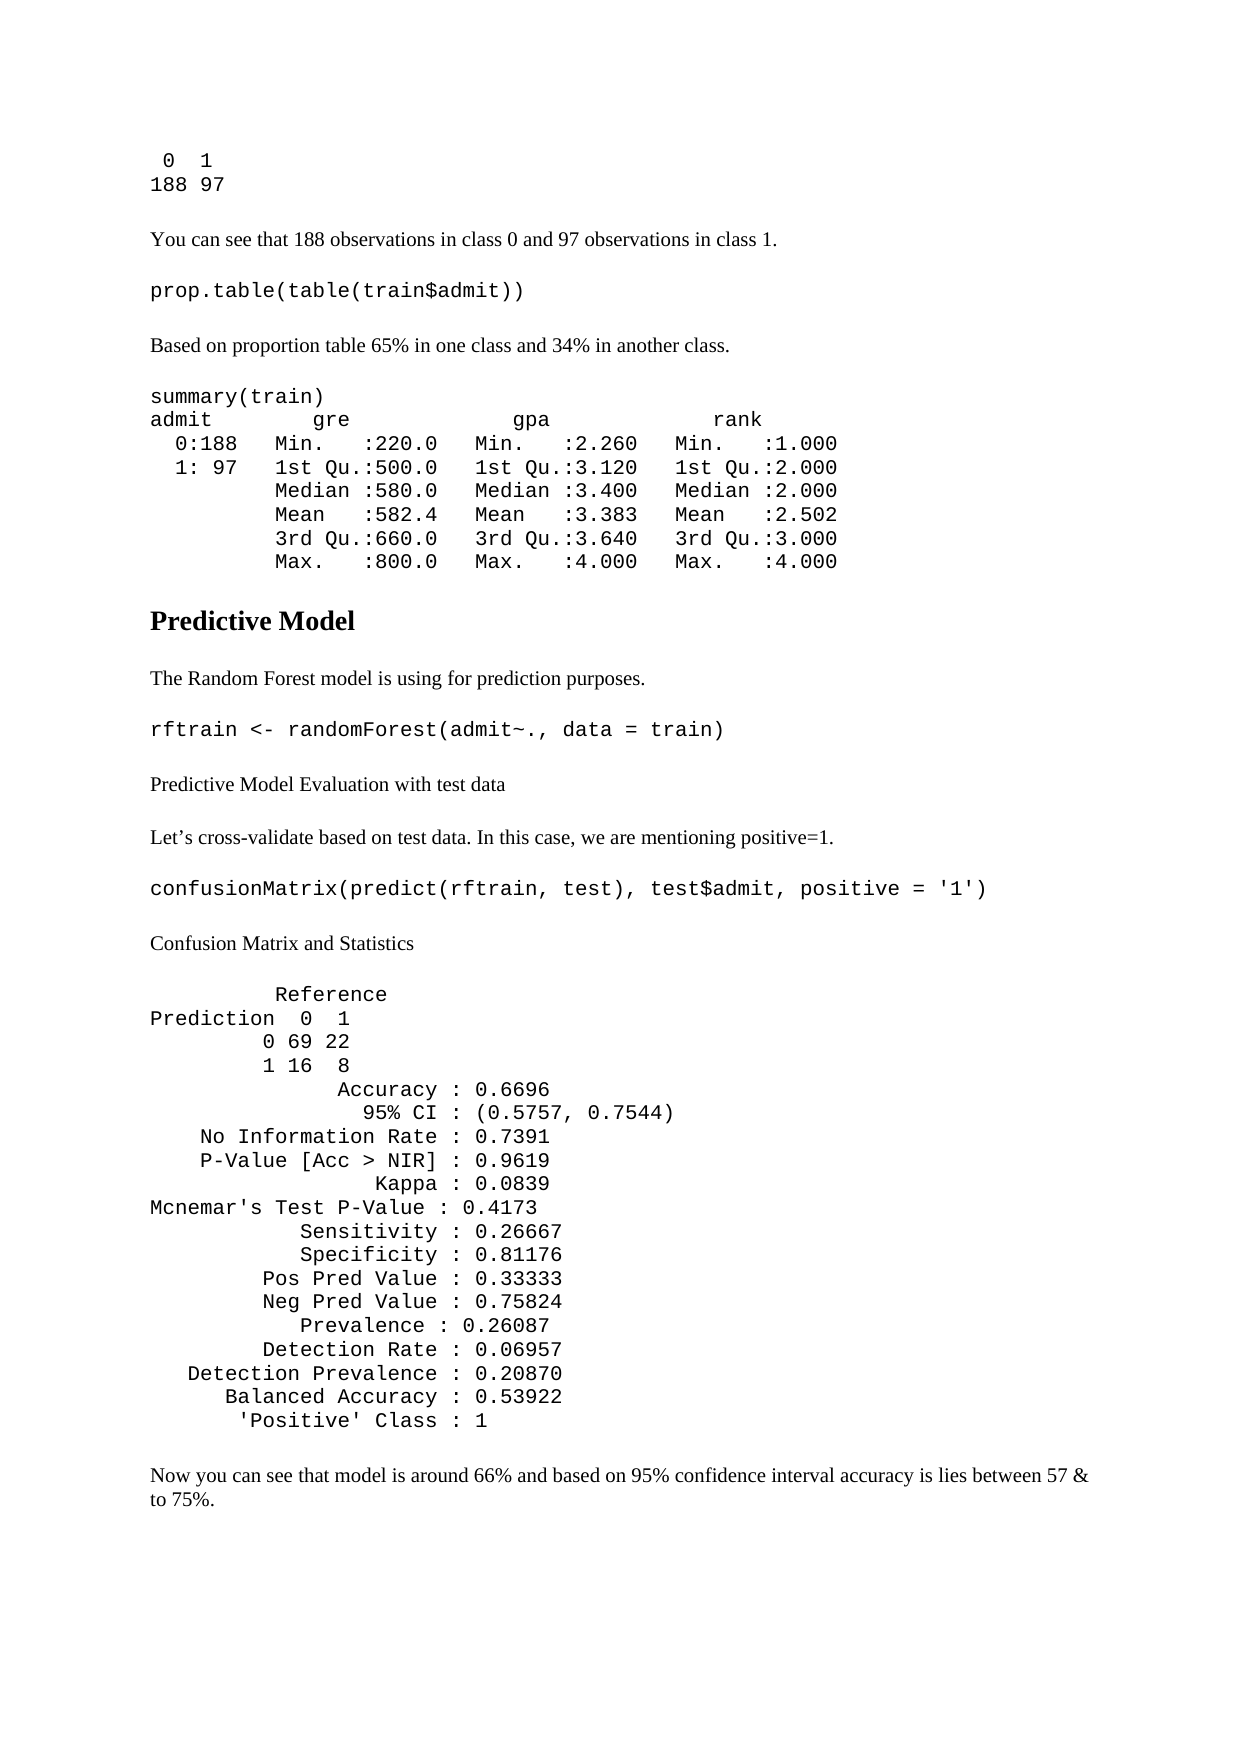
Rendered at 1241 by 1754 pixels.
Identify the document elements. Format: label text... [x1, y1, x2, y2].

text Confusion Matrix and Statistics [150, 931, 1090, 955]
text Pos Pred Value : 0.33333 [150, 1268, 1090, 1292]
text 0:188 Min. :220.0 Min. :2.260 Min. :1.000 [150, 433, 1090, 457]
text rftrain <- randomForest(admit~., data = train) [150, 719, 1090, 742]
text Reference [150, 984, 1090, 1008]
text Detection Rate : 0.06957 [150, 1339, 1090, 1362]
text Specificity : 0.81176 [150, 1244, 1090, 1268]
text Balanced Accuracy : 0.53922 [150, 1386, 1090, 1410]
text 0 69 22 [150, 1031, 1090, 1055]
text P-Value [Acc > NIR] : 0.9619 [150, 1150, 1090, 1173]
text Prevalence : 0.26087 [150, 1315, 1090, 1339]
text Median :580.0 Median :3.400 Median :2.000 [150, 480, 1090, 504]
text prop.table(table(train$admit)) [150, 280, 1090, 303]
text Let’s cross-validate based on test data. In this case, we are mentioning positive=1. [150, 825, 1090, 849]
text Now you can see that model is around 66% and based on 95% confidence interval accuracy is lies between 57 & to 75%. [150, 1463, 1090, 1511]
text Kappa : 0.0839 [150, 1173, 1090, 1197]
text The Random Forest model is using for prediction purposes. [150, 666, 1090, 690]
text You can see that 188 observations in class 0 and 97 observations in class 1. [150, 226, 1090, 251]
text Prediction 0 1 [150, 1008, 1090, 1031]
text 'Positive' Class : 1 [150, 1410, 1090, 1433]
text 95% CI : (0.5757, 0.7544) [150, 1102, 1090, 1126]
text Neg Pred Value : 0.75824 [150, 1292, 1090, 1315]
text Max. :800.0 Max. :4.000 Max. :4.000 [150, 551, 1090, 575]
text Detection Prevalence : 0.20870 [150, 1362, 1090, 1386]
text Predictive Model [150, 604, 1090, 636]
text No Information Rate : 0.7391 [150, 1126, 1090, 1150]
text confusionMatrix(predict(rftrain, test), test$admit, positive = '1') [150, 878, 1090, 902]
text 0 1 [150, 150, 1090, 174]
text 188 97 [150, 174, 1090, 197]
text summary(train) [150, 386, 1090, 409]
text Based on proportion table 65% in one class and 34% in another class. [150, 332, 1090, 357]
text Predictive Model Evaluation with test data [150, 772, 1090, 796]
text Mcnemar's Test P-Value : 0.4173 [150, 1197, 1090, 1221]
text 1: 97 1st Qu.:500.0 1st Qu.:3.120 1st Qu.:2.000 [150, 457, 1090, 480]
text 1 16 8 [150, 1055, 1090, 1079]
text 3rd Qu.:660.0 3rd Qu.:3.640 3rd Qu.:3.000 [150, 528, 1090, 551]
text admit gre gpa rank [150, 409, 1090, 433]
text Accuracy : 0.6696 [150, 1079, 1090, 1102]
text Mean :582.4 Mean :3.383 Mean :2.502 [150, 504, 1090, 528]
text Sensitivity : 0.26667 [150, 1221, 1090, 1244]
